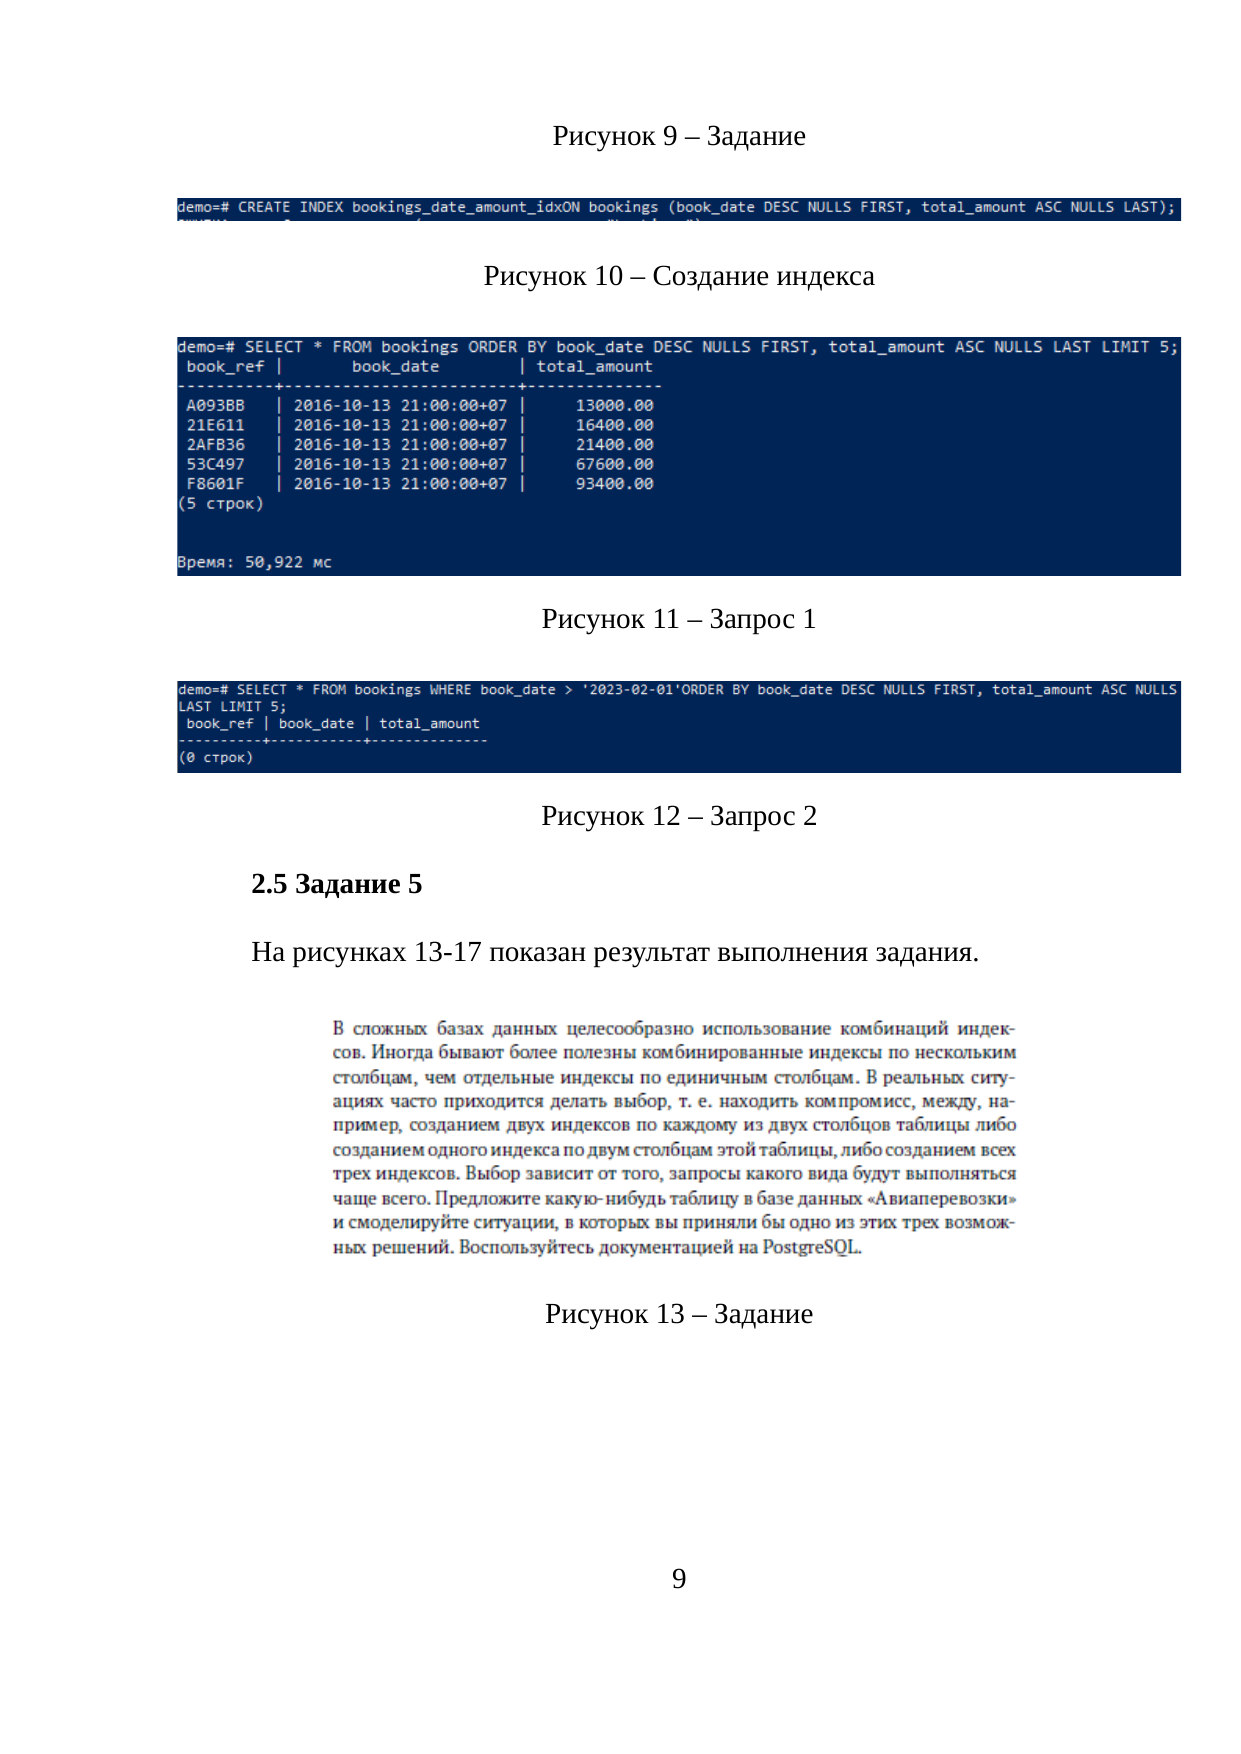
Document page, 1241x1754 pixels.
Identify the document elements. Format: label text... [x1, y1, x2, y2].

text Рисунок 13 – Задание [177, 1296, 1181, 1329]
text Рисунок 9 – Задание [177, 118, 1181, 152]
picture [332, 1013, 1027, 1271]
picture [177, 337, 1182, 576]
subtitle Задание 5 [177, 866, 1181, 899]
text Рисунок 11 – Запрос 1 [177, 601, 1181, 635]
text Рисунок 10 – Создание индекса [177, 258, 1181, 291]
text На рисунках 13-17 показан результат выполнения задания. [177, 934, 1181, 967]
picture [177, 198, 1182, 221]
picture [177, 681, 1182, 773]
text Рисунок 12 – Запрос 2 [177, 798, 1181, 832]
